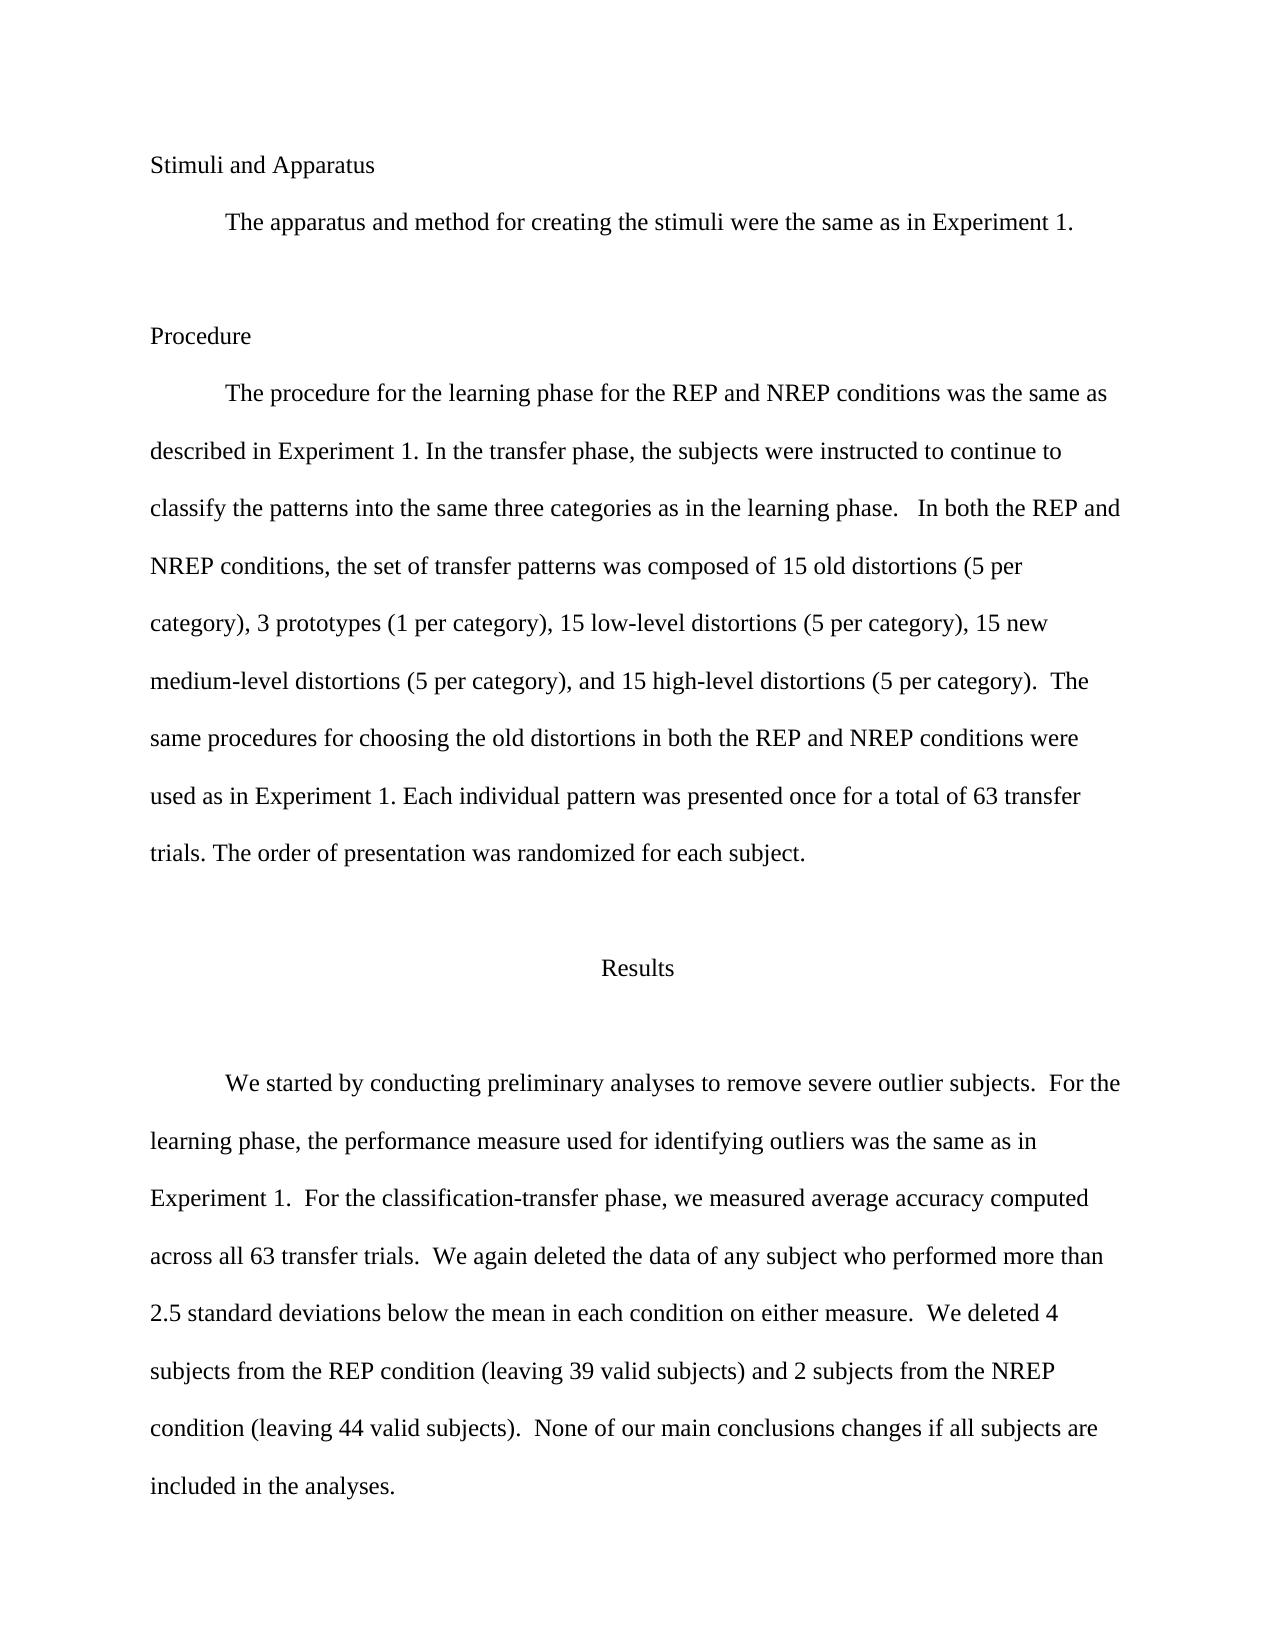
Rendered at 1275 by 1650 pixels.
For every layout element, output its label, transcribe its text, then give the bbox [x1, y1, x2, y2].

text Results [150, 953, 1125, 982]
text Stimuli and Apparatus [150, 150, 1125, 179]
text The procedure for the learning phase for the REP and NREP conditions was the same as described in Experiment 1. In the transfer phase, the subjects were instructed to continue to classify the patterns into the same three categories as in the learning phase. In both the REP and NREP conditions, the set of transfer patterns was composed of 15 old distortions (5 per category), 3 prototypes (1 per category), 15 low-level distortions (5 per category), 15 new medium-level distortions (5 per category), and 15 high-level distortions (5 per category). The same procedures for choosing the old distortions in both the REP and NREP conditions were used as in Experiment 1. Each individual pattern was presented once for a total of 63 transfer trials. The order of presentation was randomized for each subject. [150, 378, 1125, 867]
text The apparatus and method for creating the stimuli were the same as in Experiment 1. [150, 207, 1125, 236]
text Procedure [150, 321, 1125, 350]
text We started by conducting preliminary analyses to remove severe outlier subjects. For the learning phase, the performance measure used for identifying outliers was the same as in Experiment 1. For the classification-transfer phase, we measured average accuracy computed across all 63 transfer trials. We again deleted the data of any subject who performed more than 2.5 standard deviations below the mean in each condition on either measure. We deleted 4 subjects from the REP condition (leaving 39 valid subjects) and 2 subjects from the NREP condition (leaving 44 valid subjects). None of our main conclusions changes if all subjects are included in the analyses. [150, 1068, 1125, 1500]
